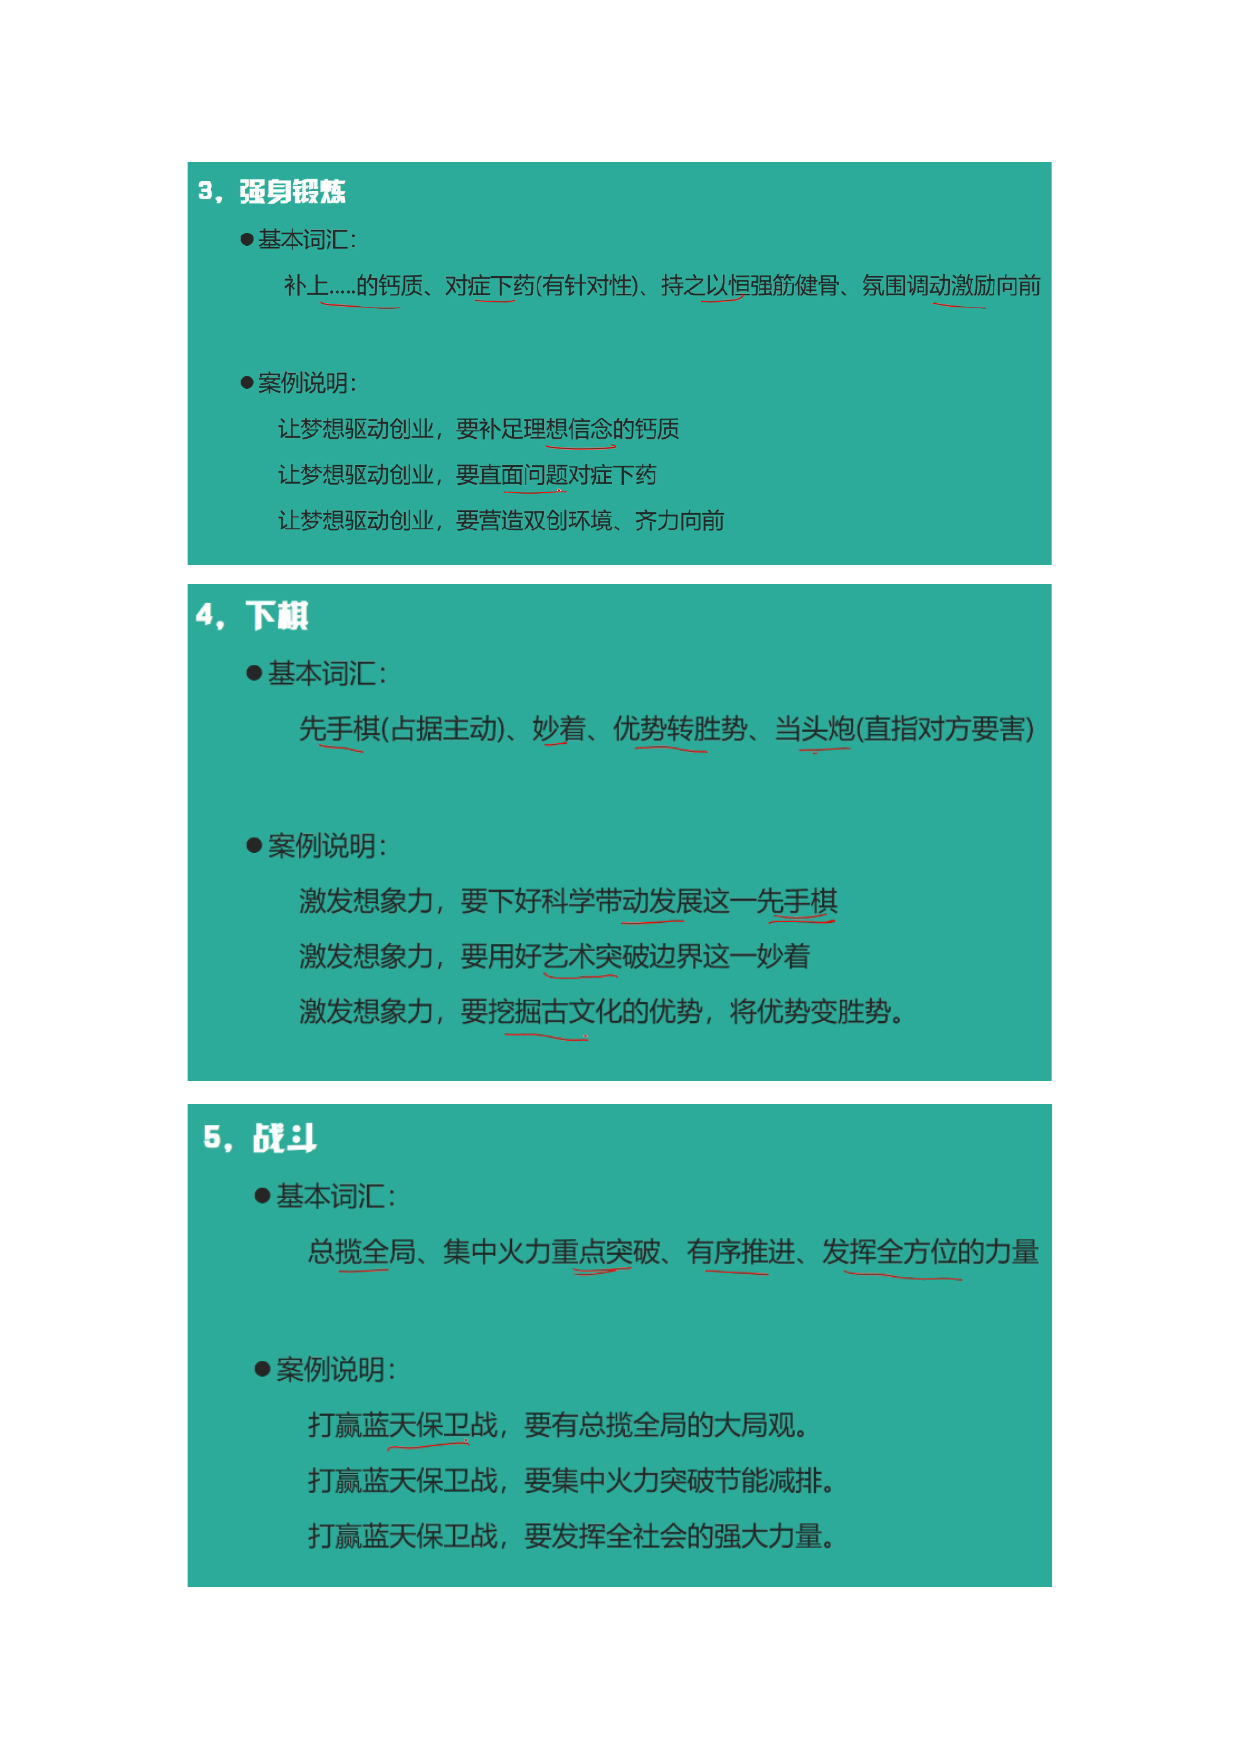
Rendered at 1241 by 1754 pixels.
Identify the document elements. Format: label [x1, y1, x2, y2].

picture [187, 584, 1052, 1081]
picture [187, 1104, 1053, 1587]
picture [187, 162, 1052, 565]
